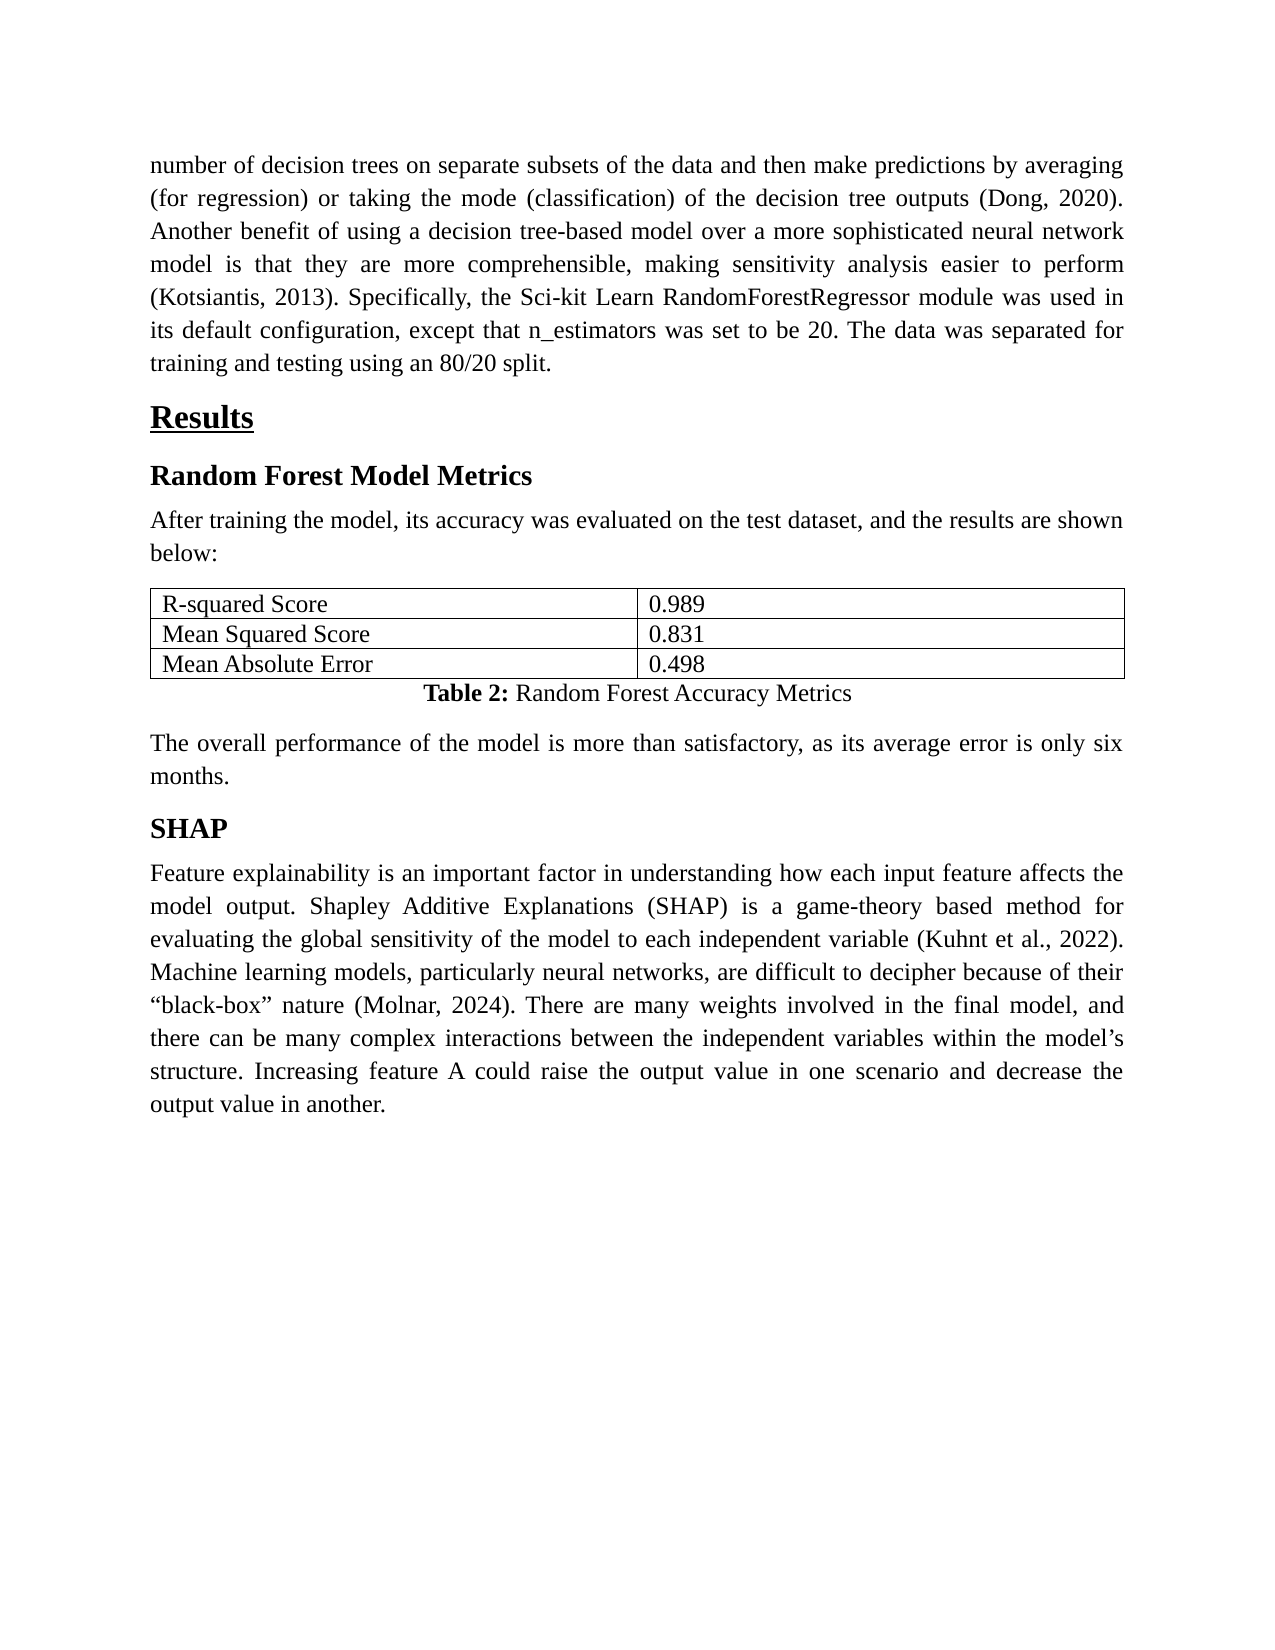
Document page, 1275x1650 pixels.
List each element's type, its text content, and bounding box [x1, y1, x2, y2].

table_cell 0.831 [638, 619, 1124, 648]
subtitle Random Forest Model Metrics [150, 458, 1125, 492]
text The overall performance of the model is more than satisfactory, as its average error is only six months. [150, 728, 1125, 790]
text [150, 150, 1125, 377]
table_cell 0.498 [638, 649, 1124, 677]
table_header 0.989 [638, 589, 1124, 618]
subtitle SHAP [150, 811, 1125, 844]
table_cell Mean Absolute Error [151, 649, 637, 677]
table_cell Mean Squared Score [151, 619, 637, 648]
table_header R-squared Score [151, 589, 637, 618]
text After training the model, its accuracy was evaluated on the test dataset, and the results are shown below: [150, 505, 1125, 567]
text Feature explainability is an important factor in understanding how each input feature affects the model output. Shapley Additive Explanations (SHAP) is a game-theory based method for evaluating the global sensitivity of the model to each independent variable (Kuhnt et al., 2022). Machine learning models, particularly neural networks, are difficult to decipher because of their “black-box” nature (Molnar, 2024). There are many weights involved in the final model, and there can be many complex interactions between the independent variables within the model’s structure. Increasing feature A could raise the output value in one scenario and decrease the output value in another. [150, 858, 1125, 1118]
subtitle Results [150, 398, 1125, 436]
text Table 2: Random Forest Accuracy Metrics [150, 679, 1125, 707]
